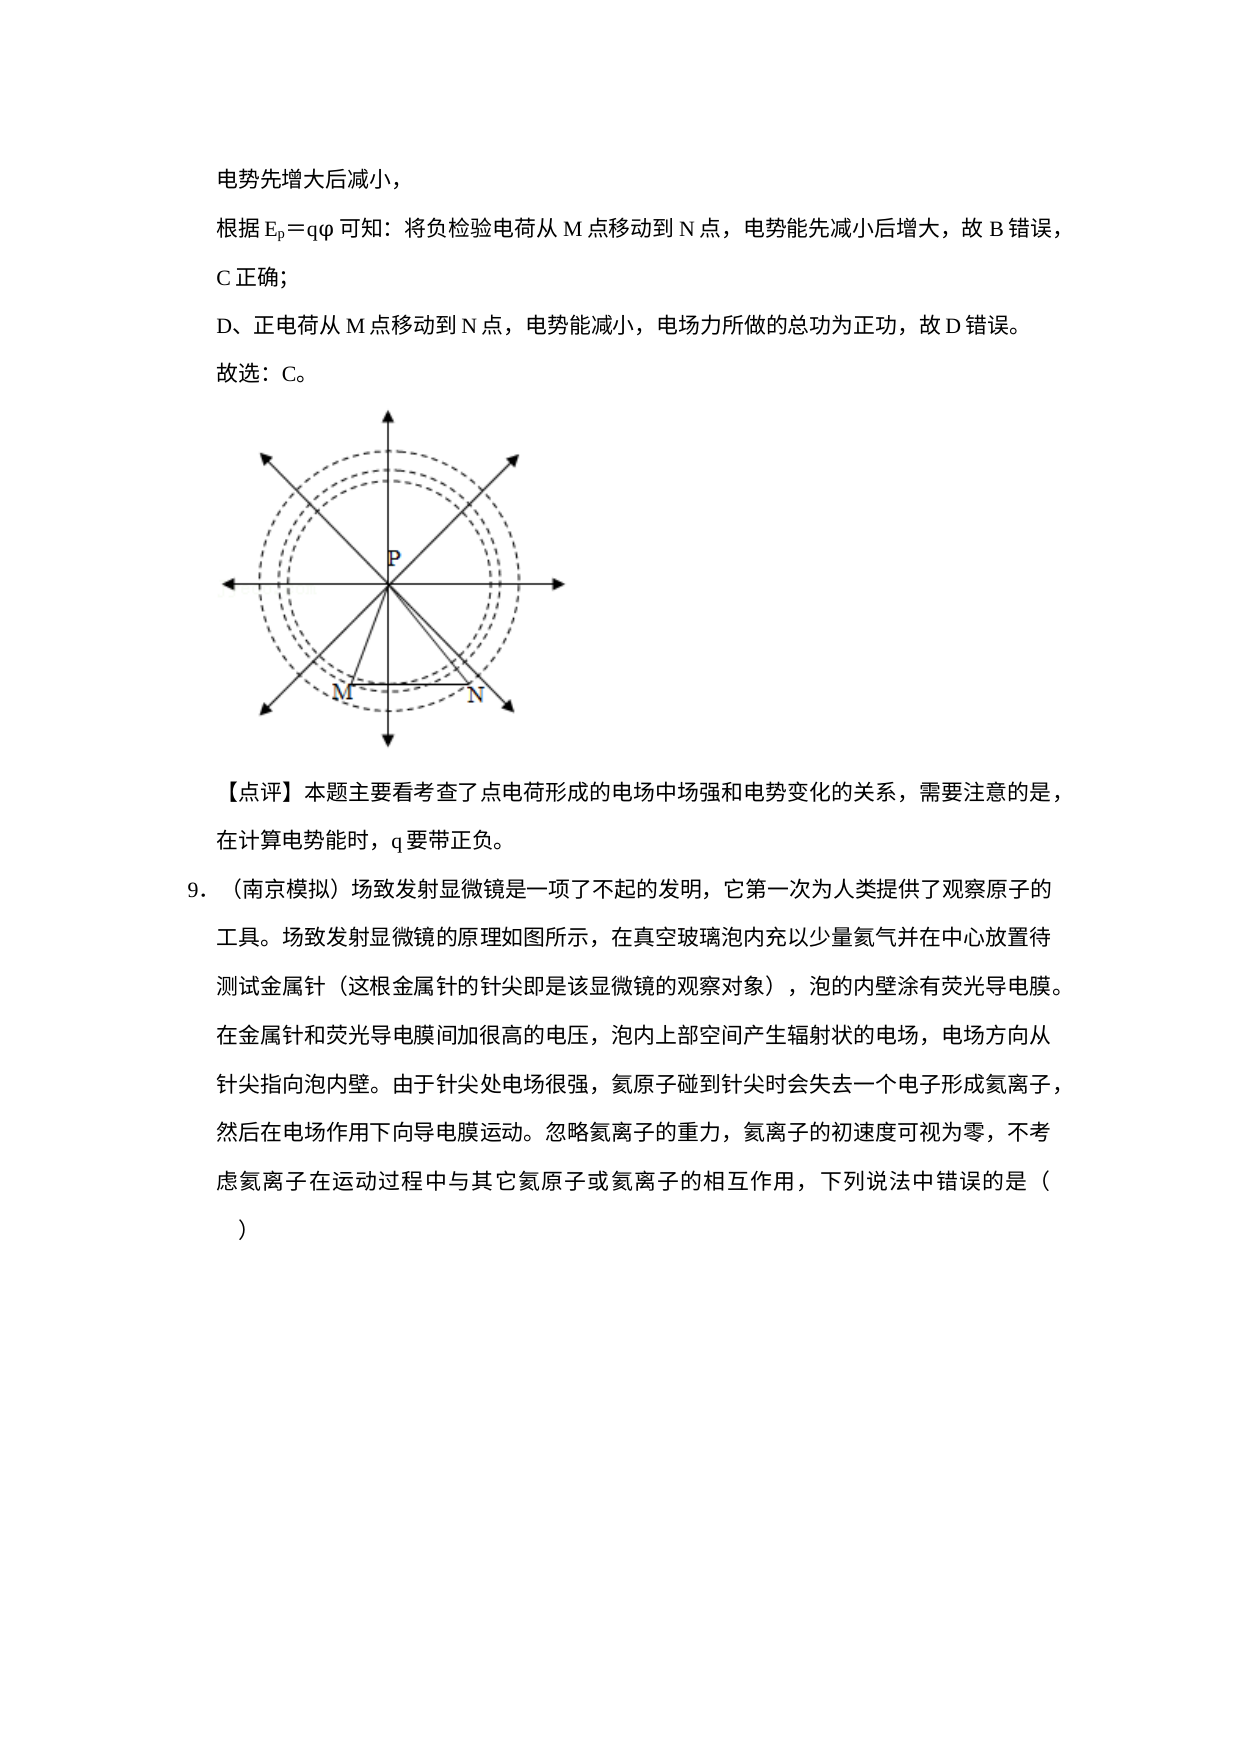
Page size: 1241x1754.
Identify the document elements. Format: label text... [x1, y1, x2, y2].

text 故选：C。 [216, 356, 1053, 388]
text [216, 162, 1053, 194]
text D、正电荷从M点移动到N点，电势能减小，电场力所做的总功为正功，故D错误。 [216, 307, 1053, 340]
text 9．（南京模拟）场致发射显微镜是一项了不起的发明，它第一次为人类提供了观察原子的工具。场致发射显微镜的原理如图所示，在真空玻璃泡内充以少量氦气并在中心放置待测试金属针（这根金属针的针尖即是该显微镜的观察对象），泡的内壁涂有荧光导电膜。在金属针和荧光导电膜间加很高的电压，泡内上部空间产生辐射状的电场，电场方向从针尖指向泡内壁。由于针尖处电场很强，氦原子碰到针尖时会失去一个电子形成氦离子，然后在电场作用下向导电膜运动。忽略氦离子的重力，氦离子的初速度可视为零，不考虑氦离子在运动过程中与其它氦原子或氦离子的相互作用，下列说法中错误的是（ ） [187, 871, 1053, 1245]
picture [216, 404, 571, 753]
text 根据Ep＝qφ可知：将负检验电荷从M点移动到N点，电势能先减小后增大，故B错误，C正确； [216, 210, 1053, 292]
text 【点评】本题主要看考查了点电荷形成的电场中场强和电势变化的关系，需要注意的是，在计算电势能时，q要带正负。 [216, 774, 1053, 855]
